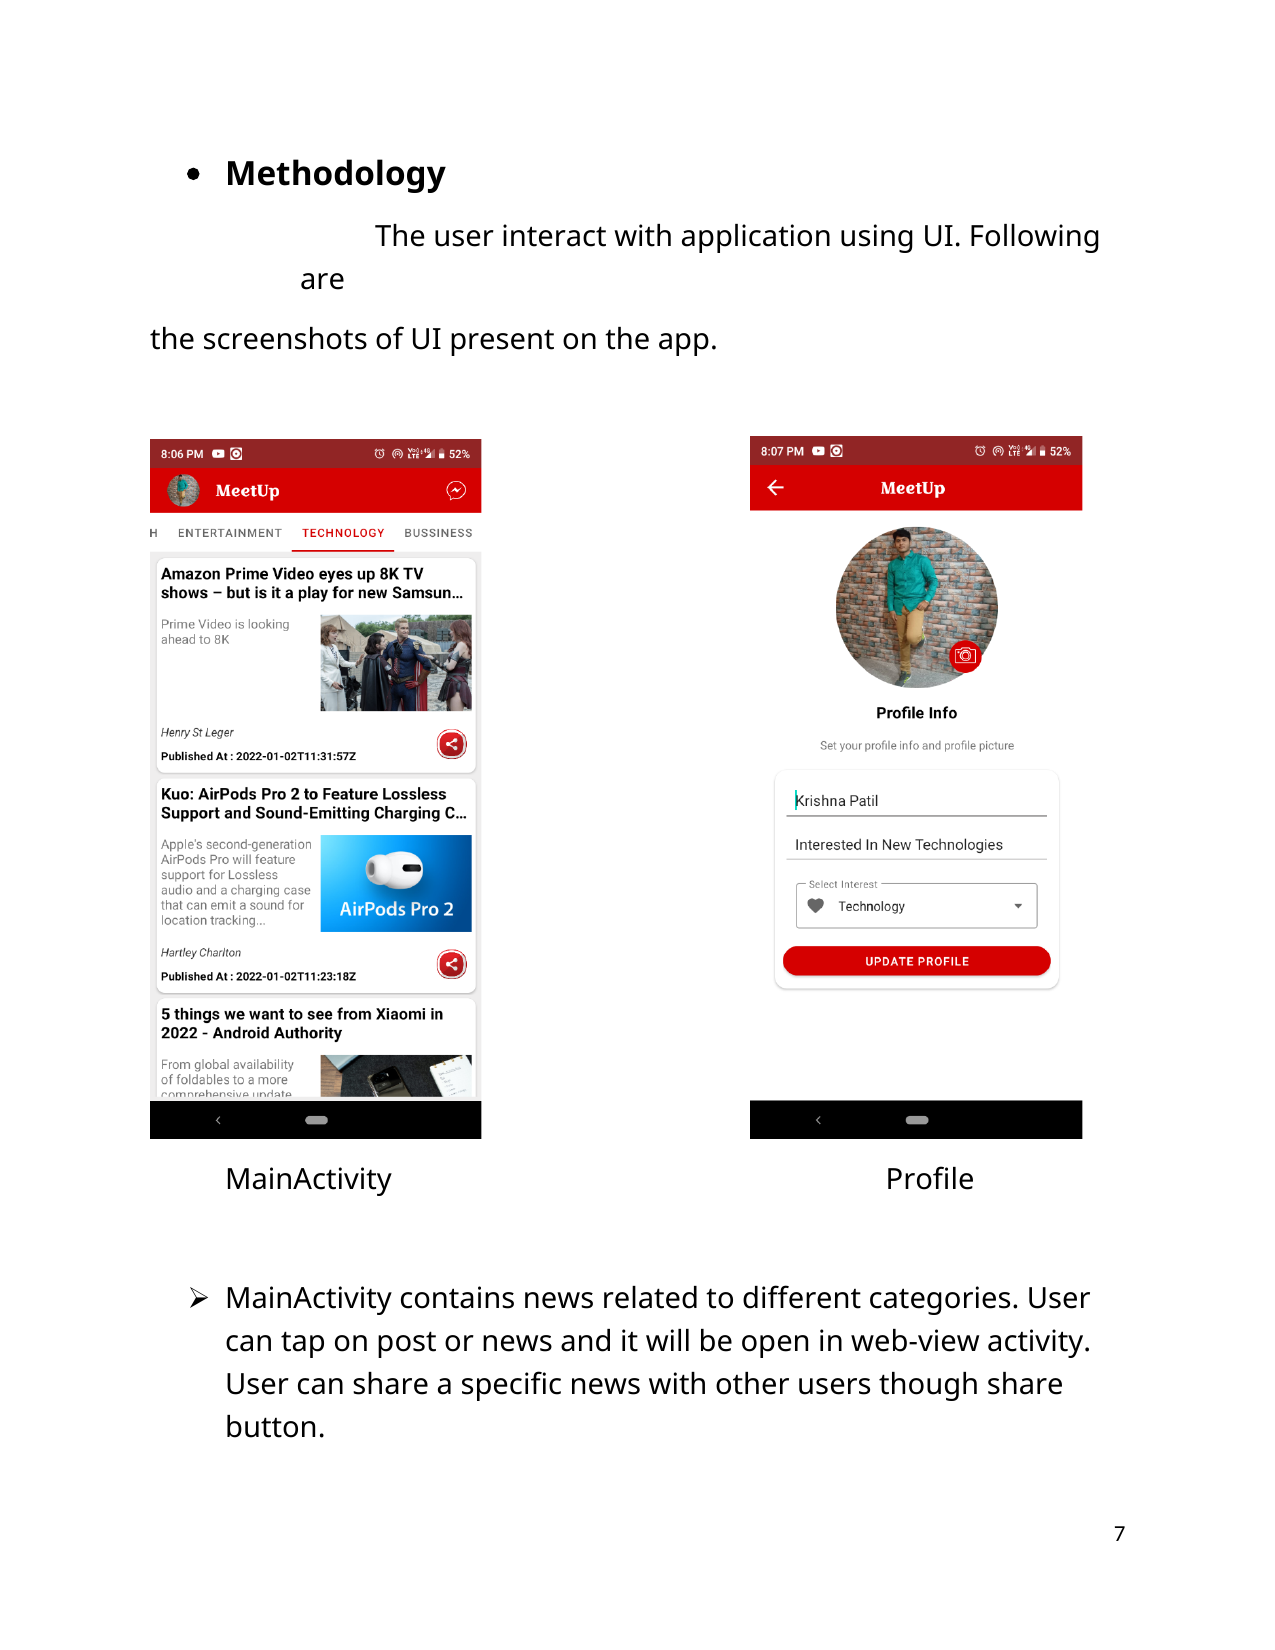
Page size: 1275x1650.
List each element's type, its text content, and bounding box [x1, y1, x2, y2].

text The user interact with application using UI. Following are [300, 216, 1125, 298]
text MainActivity Profile [150, 1159, 1125, 1198]
list Methodology [187, 150, 1125, 195]
list MainActivity contains news related to different categories. User can tap on post or news and it will be open in web-view activity. User can share a specific news with other users though share button. [187, 1278, 1125, 1446]
picture [150, 439, 482, 1139]
text the screenshots of UI present on the app. [150, 318, 1125, 358]
picture [750, 436, 1083, 1139]
